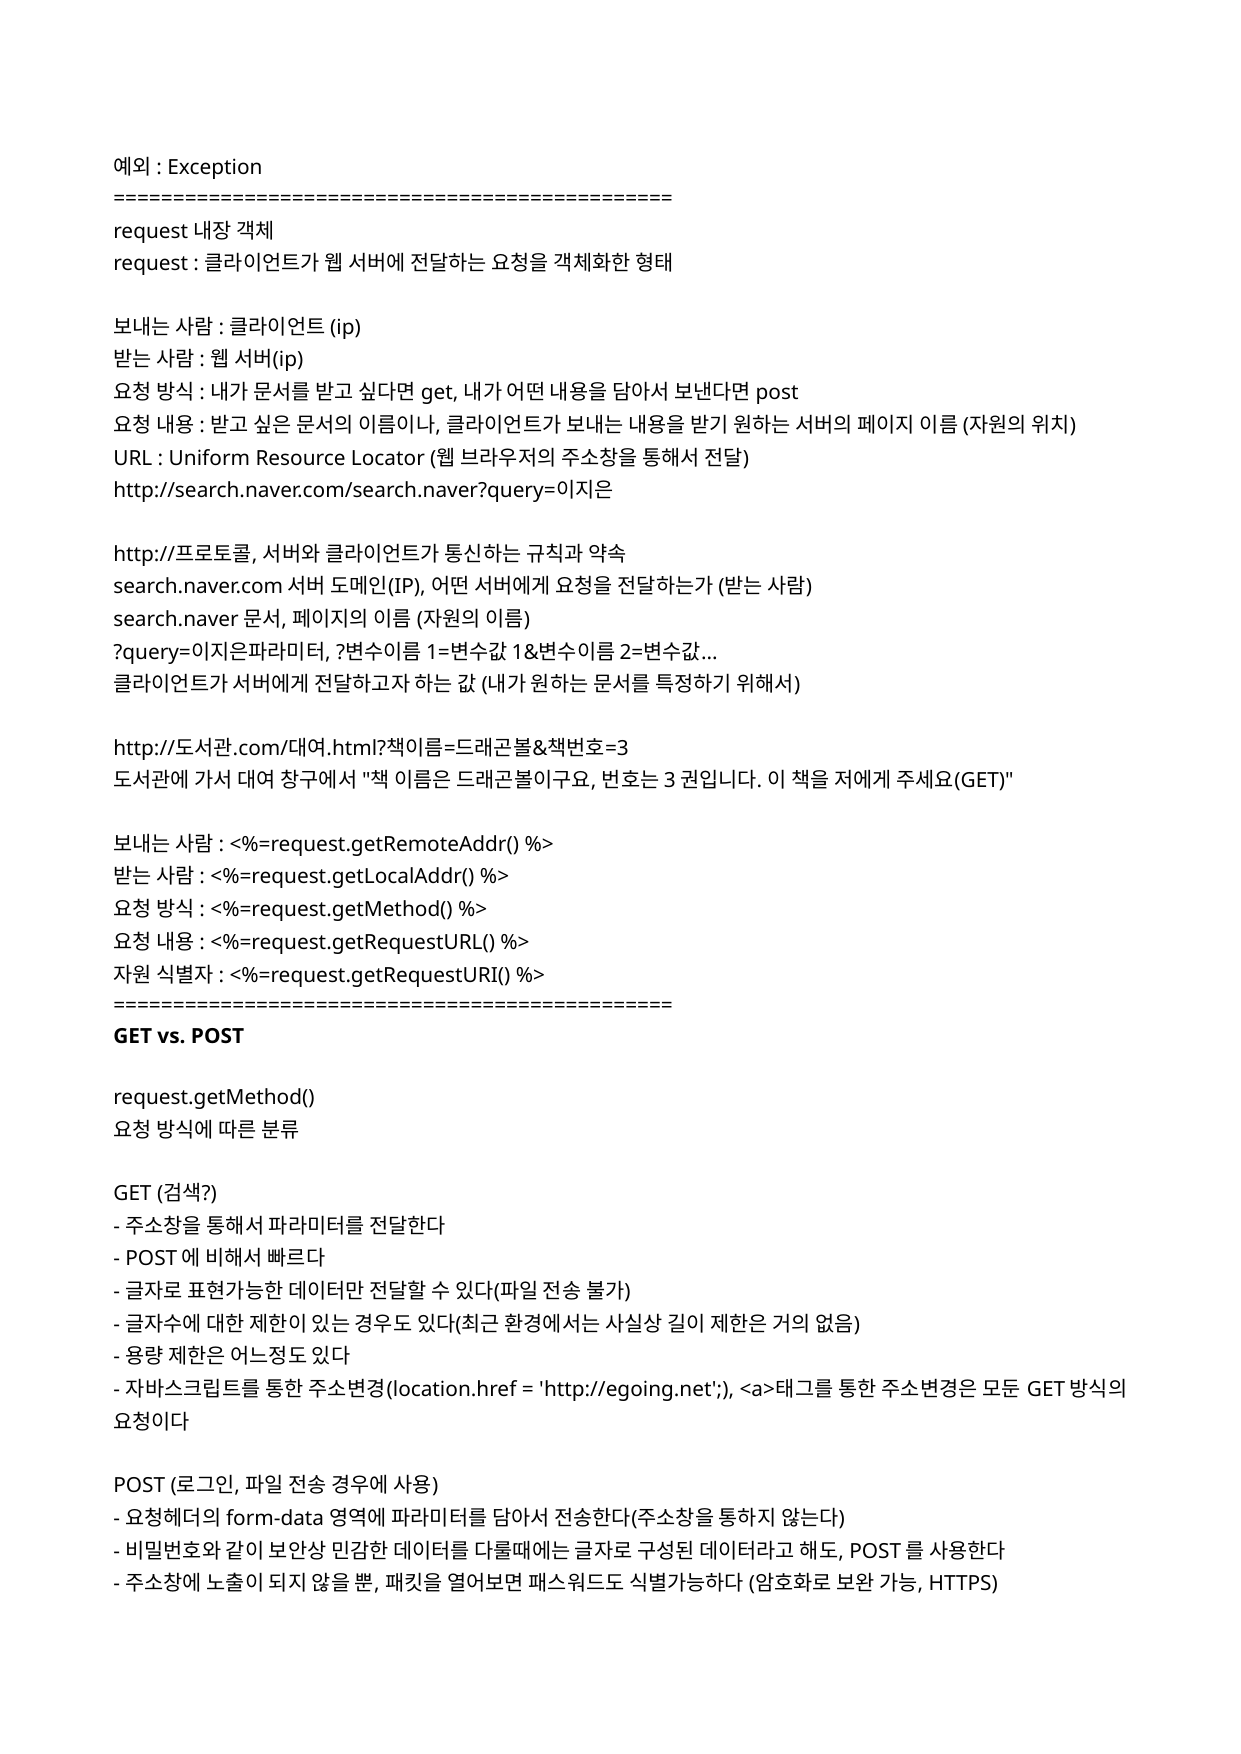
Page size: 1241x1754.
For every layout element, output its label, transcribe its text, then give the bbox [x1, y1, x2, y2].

text =============================================== [113, 991, 1127, 1019]
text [113, 183, 1127, 212]
